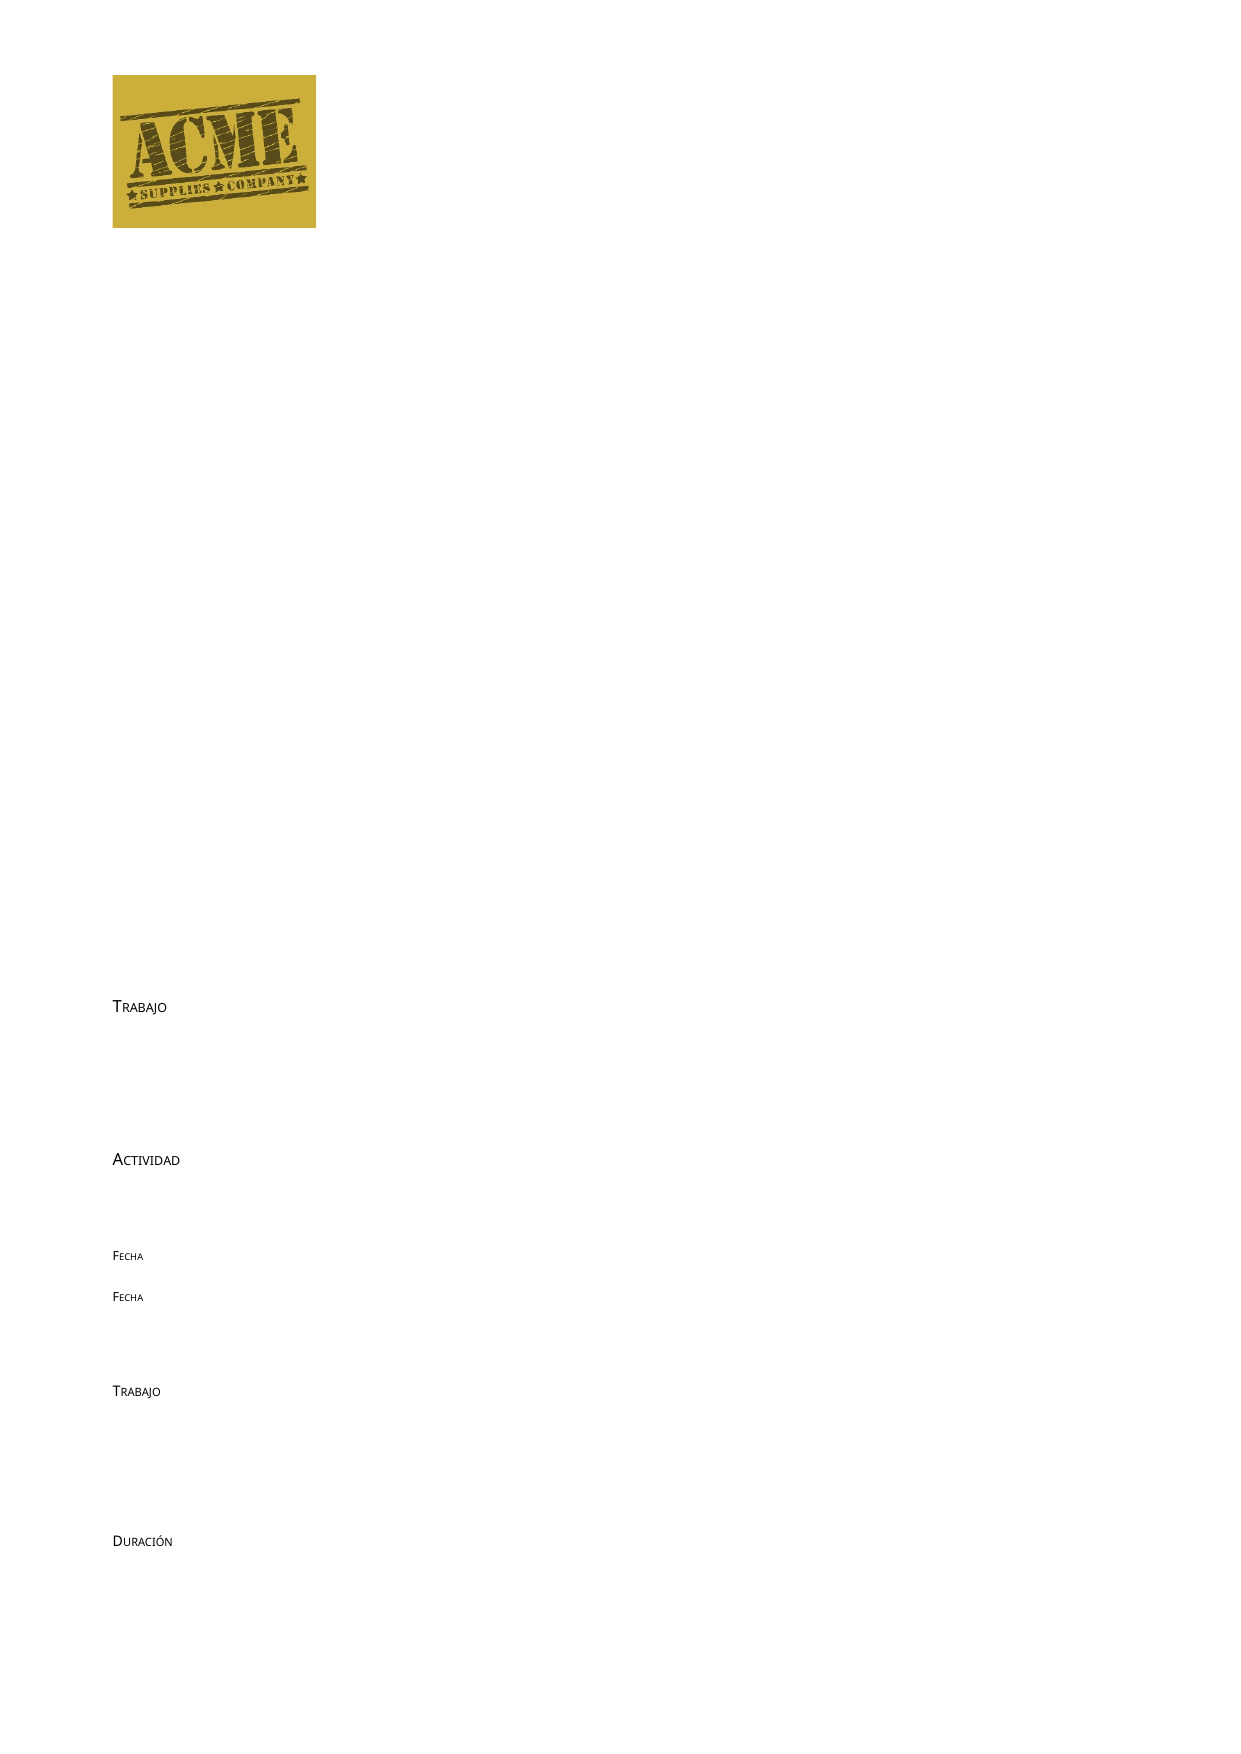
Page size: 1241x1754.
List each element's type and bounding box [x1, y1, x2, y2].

picture [112, 75, 317, 228]
